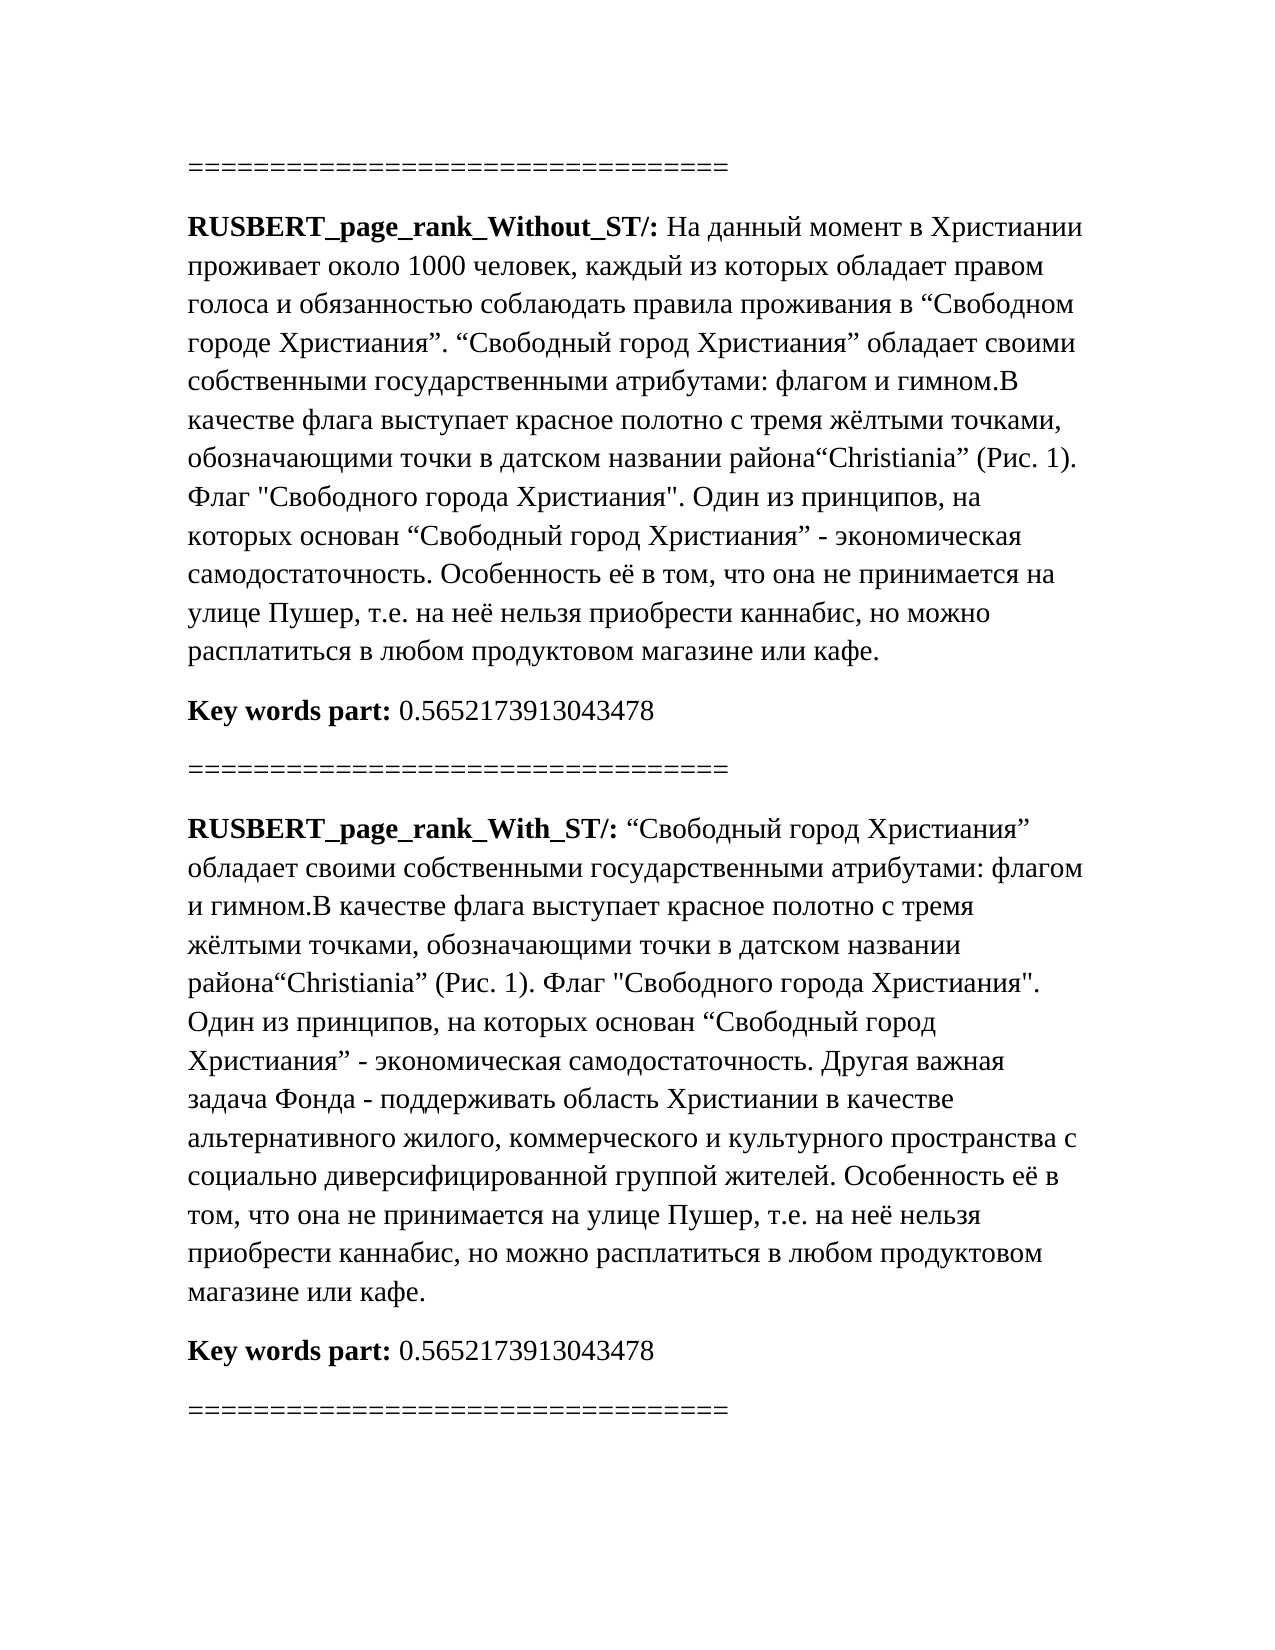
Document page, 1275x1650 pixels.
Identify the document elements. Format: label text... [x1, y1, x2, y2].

text ================================= [187, 752, 1087, 786]
text Key words part: 0.5652173913043478 [187, 1333, 1087, 1367]
text ================================= [187, 1393, 1087, 1426]
text Key words part: 0.5652173913043478 [187, 693, 1087, 726]
text ================================= [187, 150, 1087, 183]
text RUSBERT_page_rank_With_ST/: “Свободный город Христиания” обладает своими собственными государственными атрибутами: флагом и гимном.В качестве флага выступает красное полотно с тремя жёлтыми точками, обозначающими точки в датском названии района“Christiania” (Рис. 1). Флаг "Свободного города Христиания". Один из принципов, на которых основан “Свободный город Христиания” - экономическая самодостаточность. Другая важная задача Фонда - поддерживать область Христиании в качестве альтернативного жилого, коммерческого и культурного пространства с социально диверсифицированной группой жителей. Особенность её в том, что она не принимается на улице Пушер, т.е. на неё нельзя приобрести каннабис, но можно расплатиться в любом продуктовом магазине или кафе. [187, 811, 1087, 1307]
text RUSBERT_page_rank_Without_ST/: На данный момент в Христиании проживает около 1000 человек, каждый из которых обладает правом голоса и обязанностью соблаюдать правила проживания в “Свободном городе Христиания”. “Свободный город Христиания” обладает своими собственными государственными атрибутами: флагом и гимном.В качестве флага выступает красное полотно с тремя жёлтыми точками, обозначающими точки в датском названии района“Christiania” (Рис. 1). Флаг "Свободного города Христиания". Один из принципов, на которых основан “Свободный город Христиания” - экономическая самодостаточность. Особенность её в том, что она не принимается на улице Пушер, т.е. на неё нельзя приобрести каннабис, но можно расплатиться в любом продуктовом магазине или кафе. [187, 209, 1087, 667]
